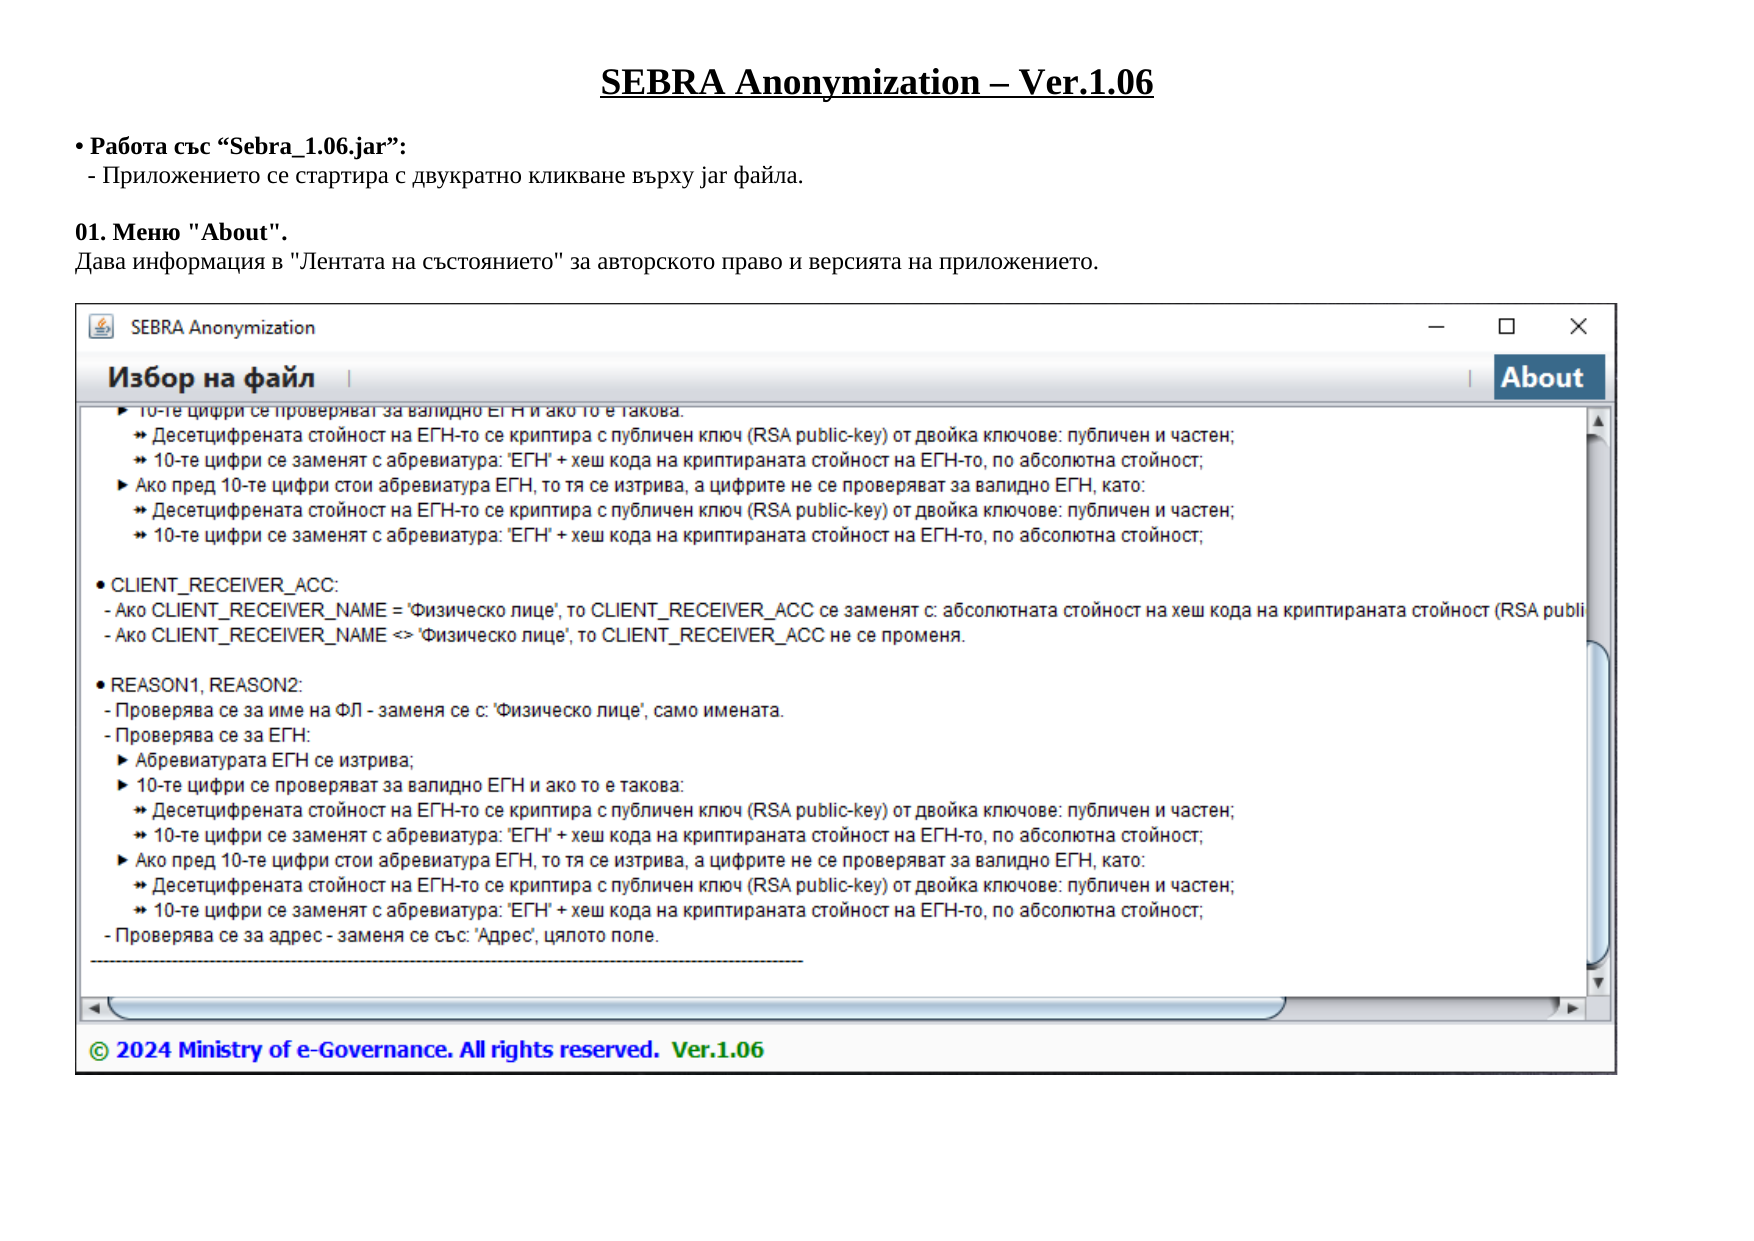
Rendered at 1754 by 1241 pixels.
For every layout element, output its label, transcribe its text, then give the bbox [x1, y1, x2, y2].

picture [75, 303, 1618, 1075]
text SEBRA Anonymization – Ver.1.06 [75, 59, 1679, 102]
text - Приложението се стартира с двукратно кликване върху jar файла. [75, 160, 1679, 188]
text 01. Меню "About". [75, 217, 1679, 246]
text • Работа със “Sebra_1.06.jar”: [75, 131, 1679, 160]
text Дава информация в "Лентата на състоянието" за авторското право и версията на приложението. [75, 246, 1679, 275]
